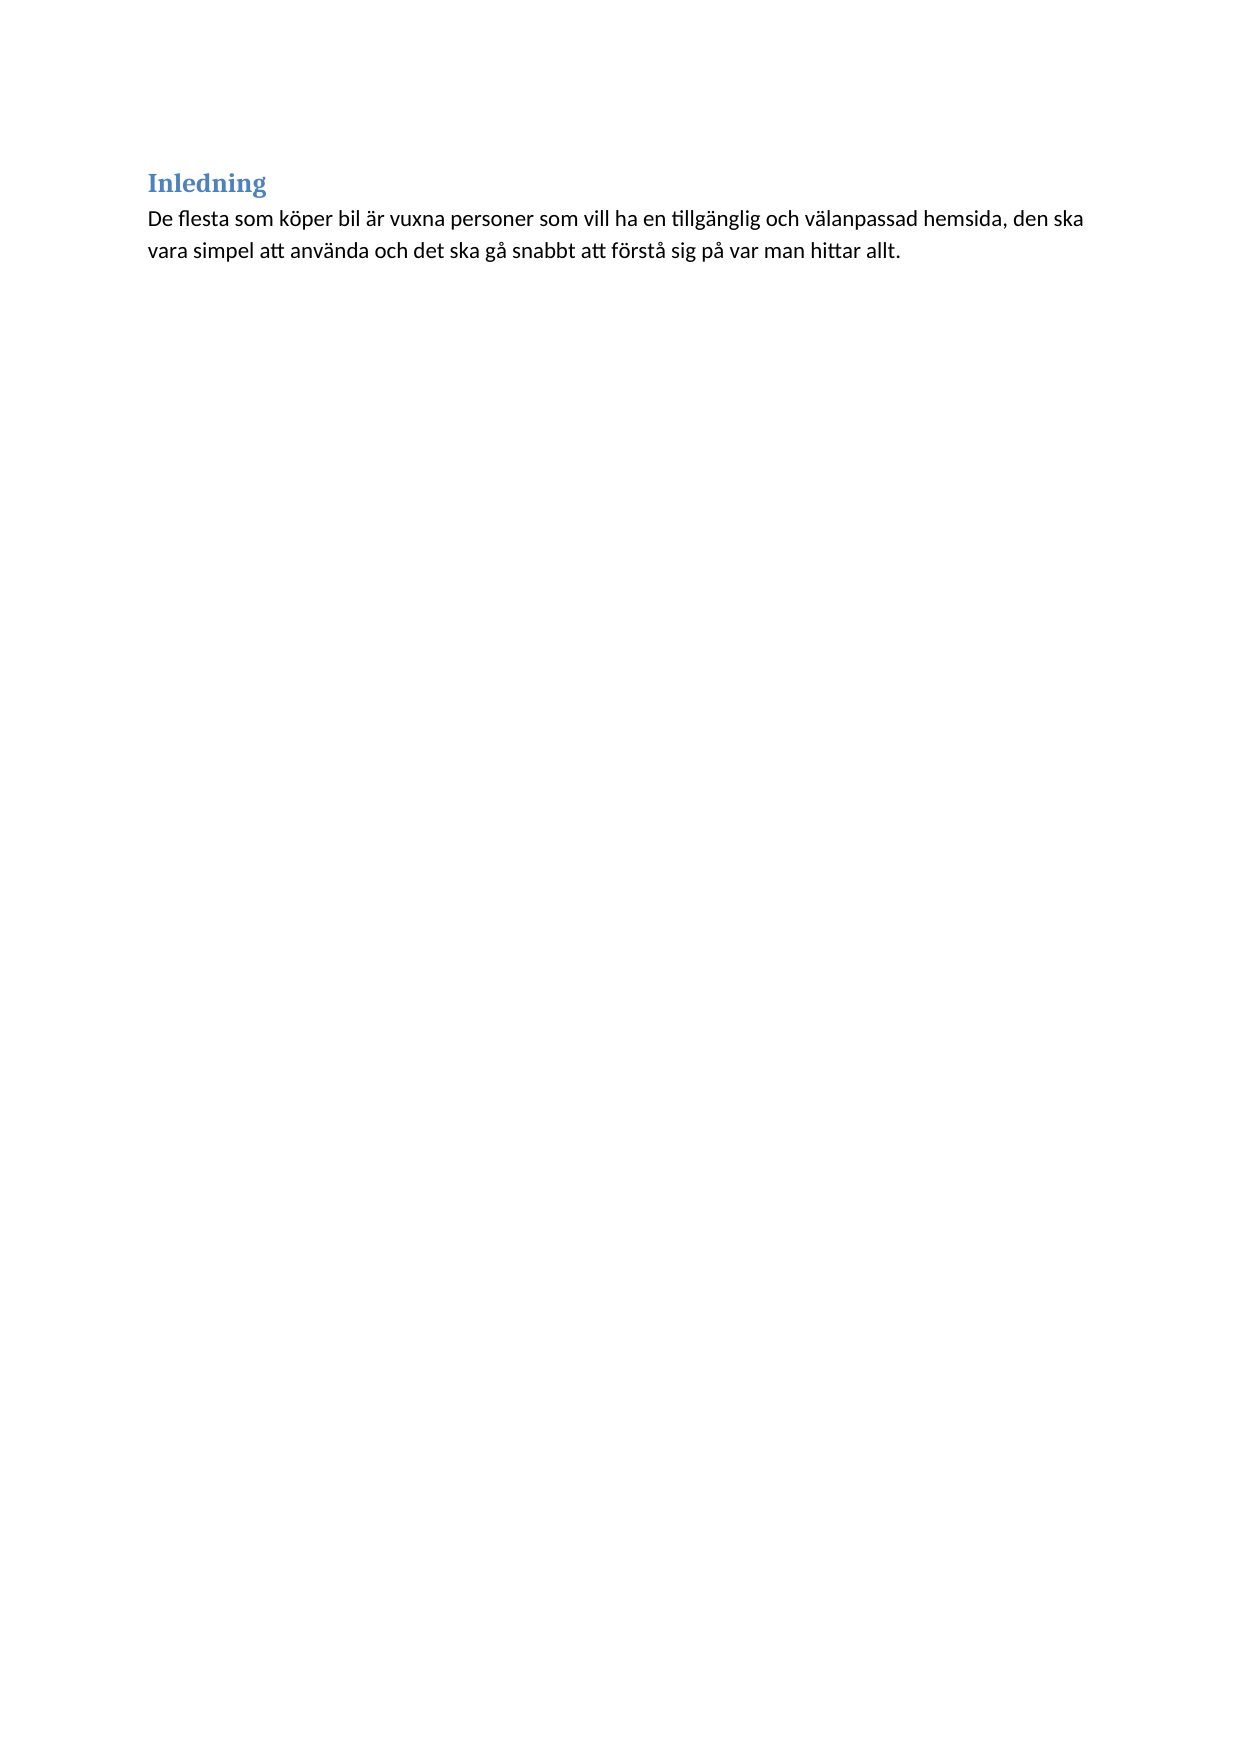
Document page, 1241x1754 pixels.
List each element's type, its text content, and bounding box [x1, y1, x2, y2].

subtitle Inledning [148, 168, 1093, 199]
text De flesta som köper bil är vuxna personer som vill ha en tillgänglig och välanpassad hemsida, den ska vara simpel att använda och det ska gå snabbt att förstå sig på var man hittar allt. [148, 204, 1093, 264]
